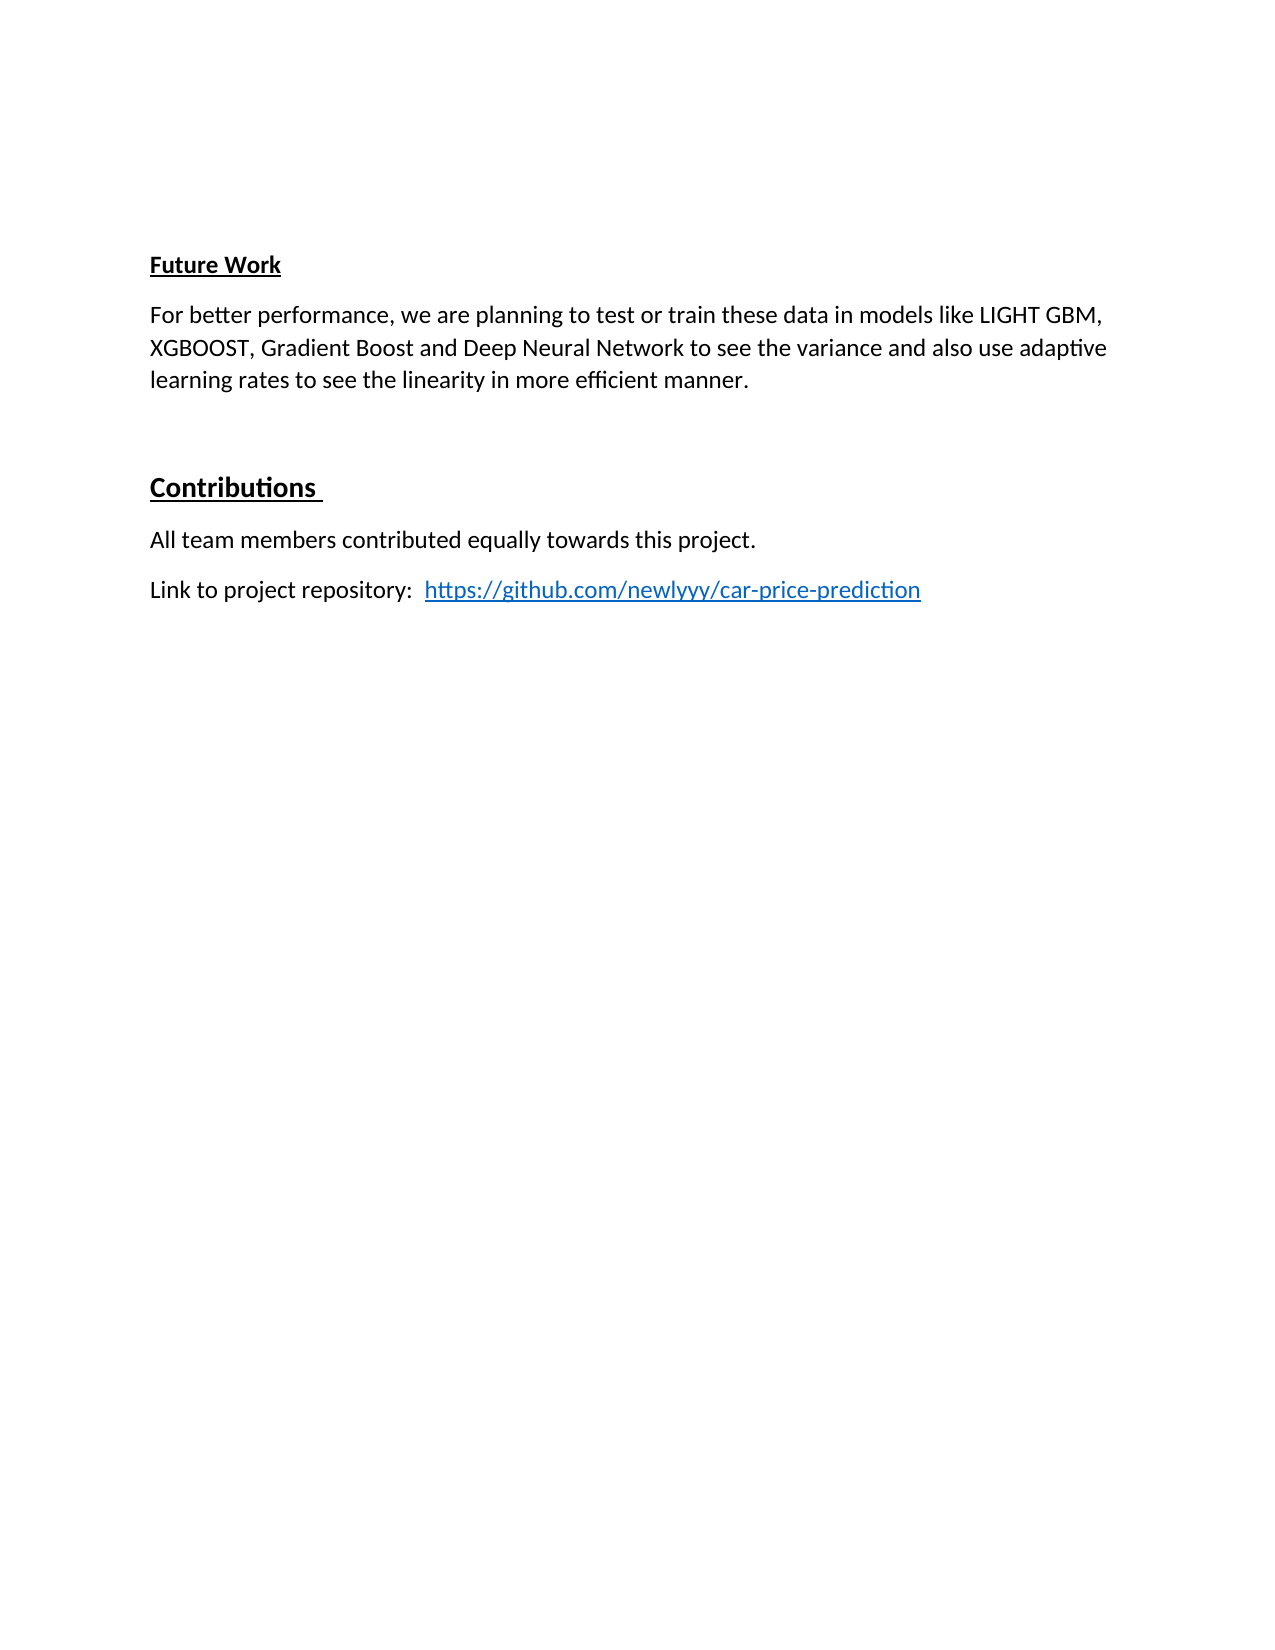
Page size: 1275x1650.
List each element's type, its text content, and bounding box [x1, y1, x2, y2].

text Future Work [150, 249, 1125, 280]
text Contributions [150, 469, 1125, 505]
text All team members contributed equally towards this project. [150, 524, 1125, 555]
text Link to project repository: https://github.com/newlyyy/car-price-prediction [150, 574, 1125, 604]
text For better performance, we are planning to test or train these data in models like LIGHT GBM, XGBOOST, Gradient Boost and Deep Neural Network to see the variance and also use adaptive learning rates to see the linearity in more efficient manner. [150, 299, 1125, 395]
